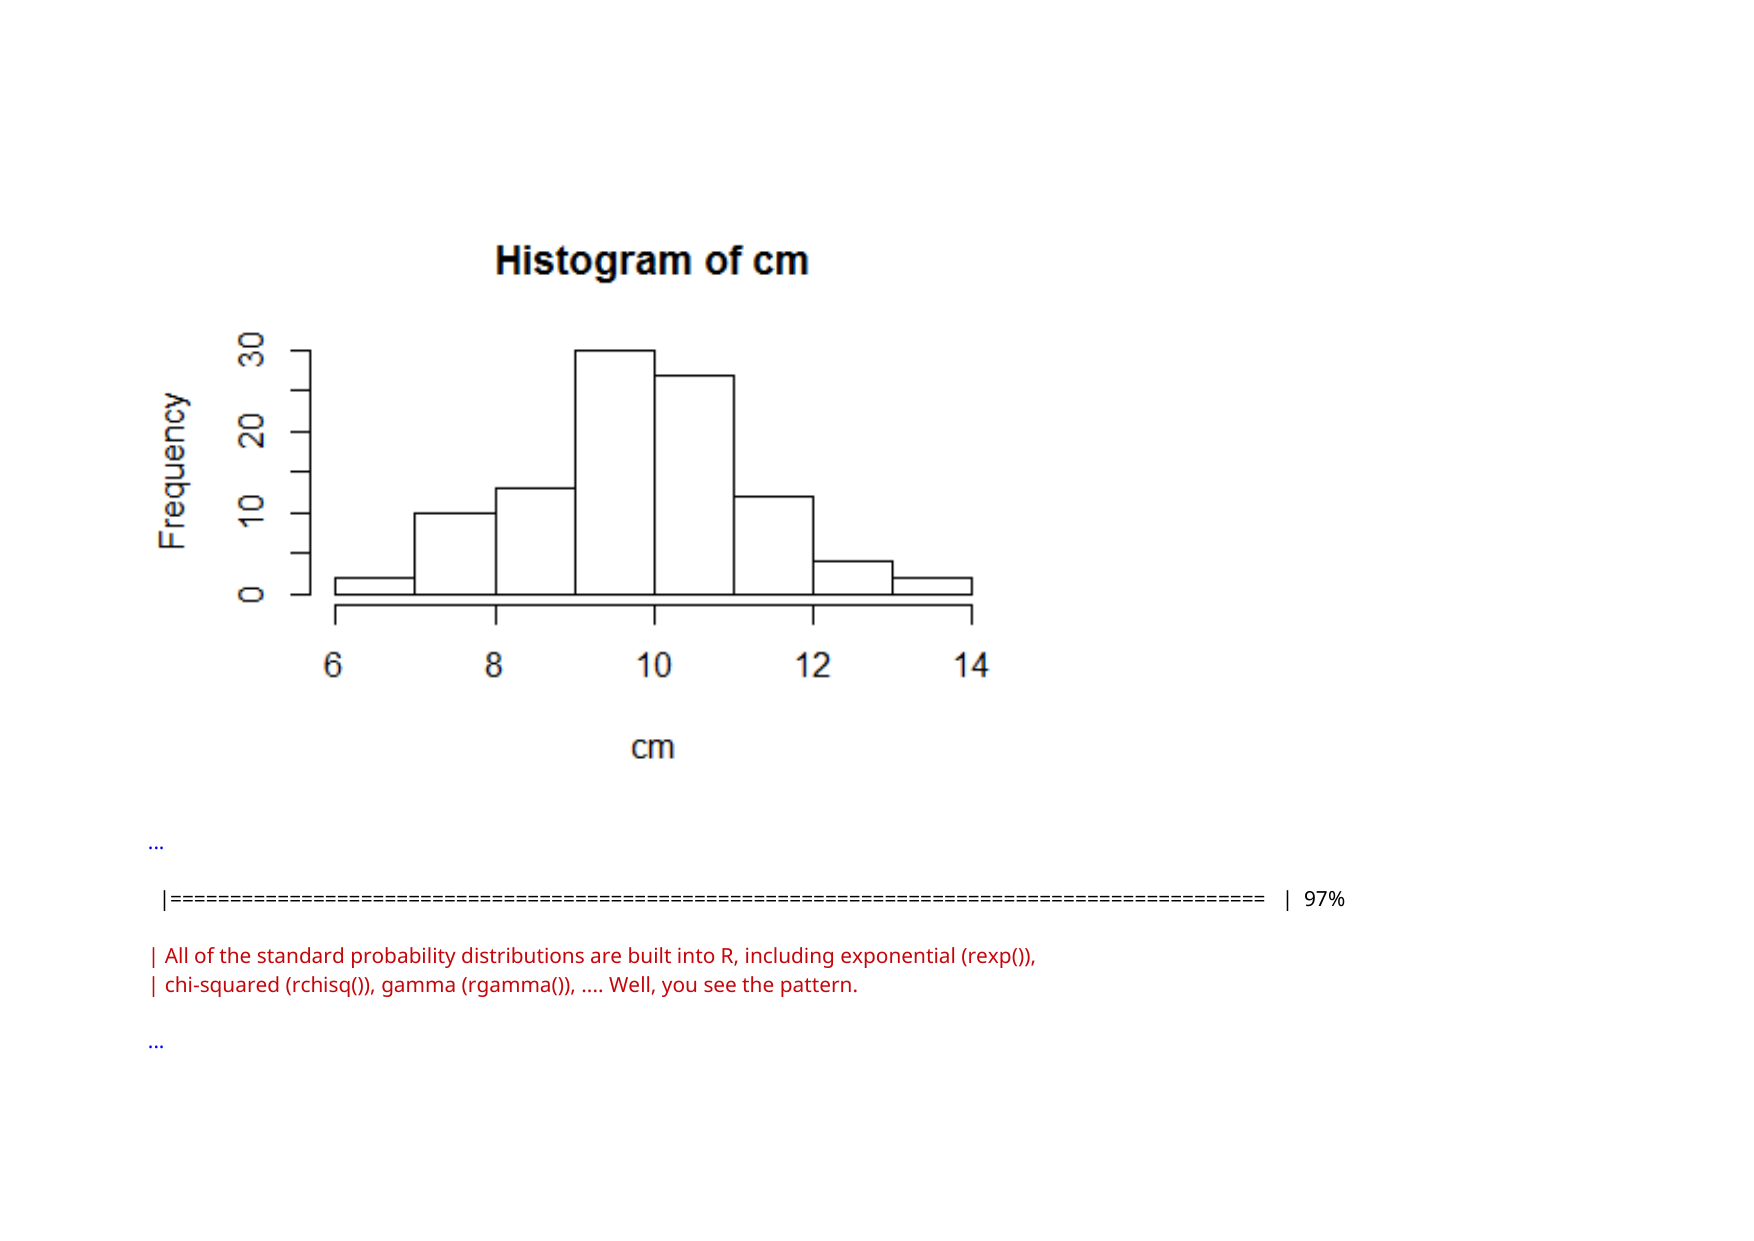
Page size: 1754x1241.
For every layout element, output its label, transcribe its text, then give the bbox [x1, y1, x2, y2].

picture [147, 177, 1082, 809]
text ... [148, 1027, 1606, 1055]
text |============================================================================================ | 97% [148, 884, 1606, 913]
text | All of the standard probability distributions are built into R, including exponential (rexp()), [148, 941, 1606, 970]
text | chi-squared (rchisq()), gamma (rgamma()), .... Well, you see the pattern. [148, 970, 1606, 998]
text ... [148, 827, 1606, 856]
